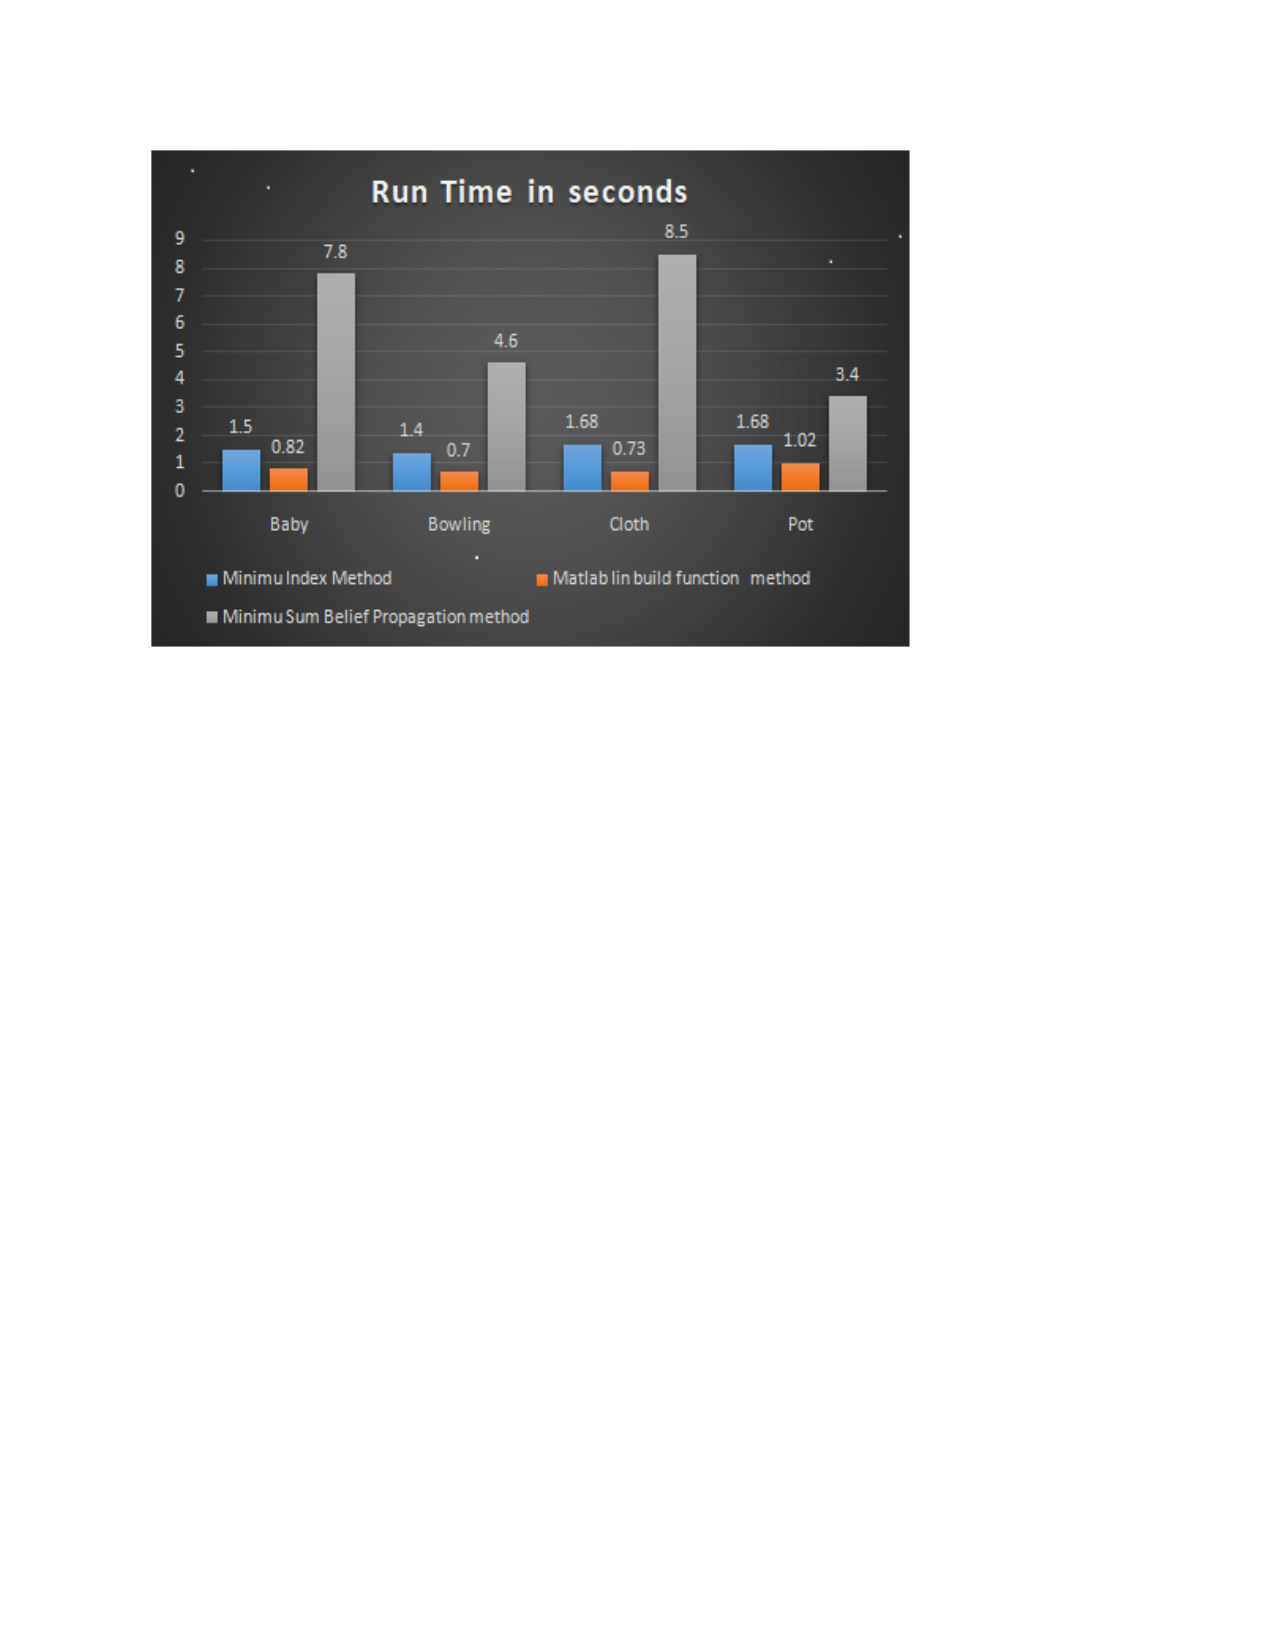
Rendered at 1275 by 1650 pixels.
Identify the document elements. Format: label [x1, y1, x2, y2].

picture [150, 150, 913, 652]
